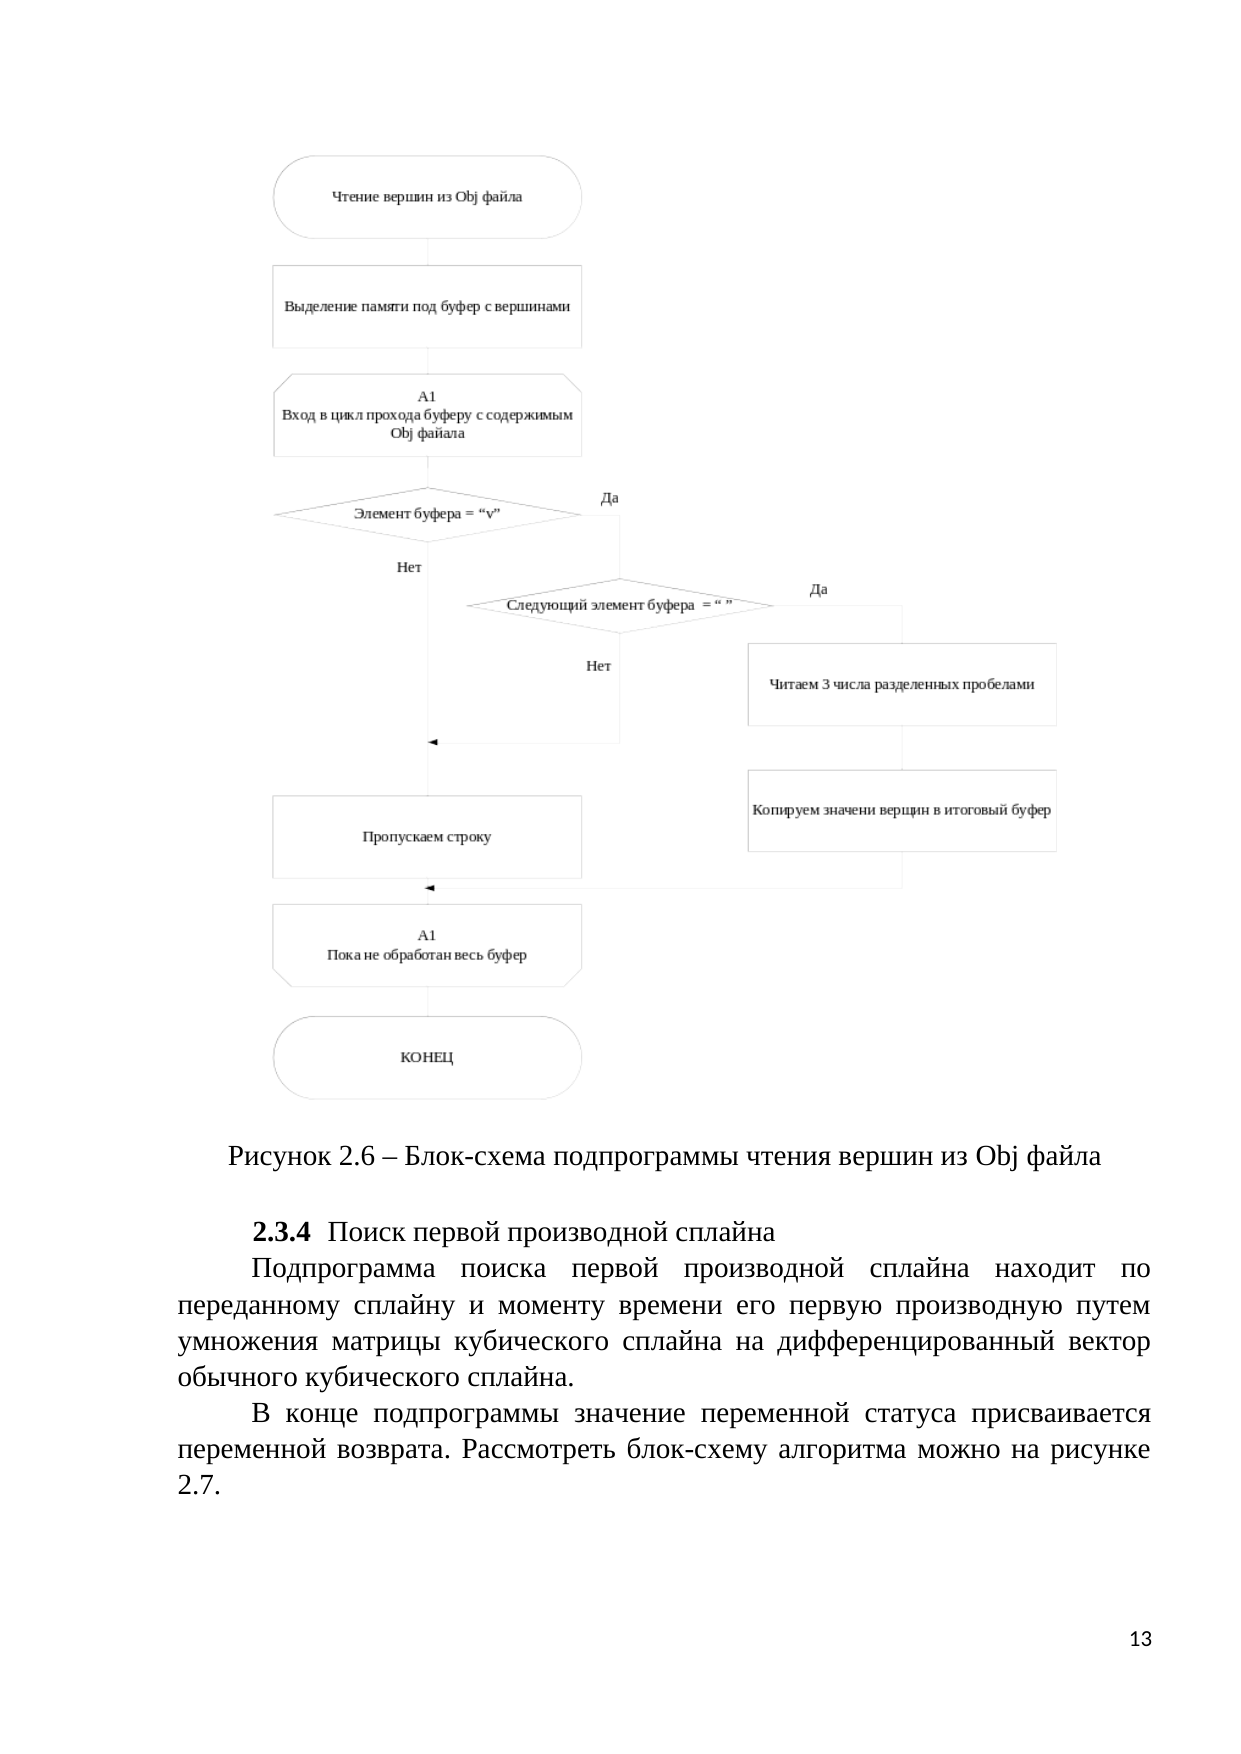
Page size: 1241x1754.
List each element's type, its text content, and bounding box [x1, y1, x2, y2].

subtitle Поиск первой производной сплайна [252, 1214, 1152, 1248]
text Рисунок 2.6 – Блок-схема подпрограммы чтения вершин из Obj файла [177, 1138, 1152, 1172]
text В конце подпрограммы значение переменной статуса присваивается переменной возврата. Рассмотреть блок-схему алгоритма можно на рисунке 2.7. [177, 1395, 1152, 1501]
text Подпрограмма поиска первой производной сплайна находит по переданному сплайну и моменту времени его первую производную путем умножения матрицы кубического сплайна на дифференцированный вектор обычного кубического сплайна. [177, 1251, 1152, 1393]
